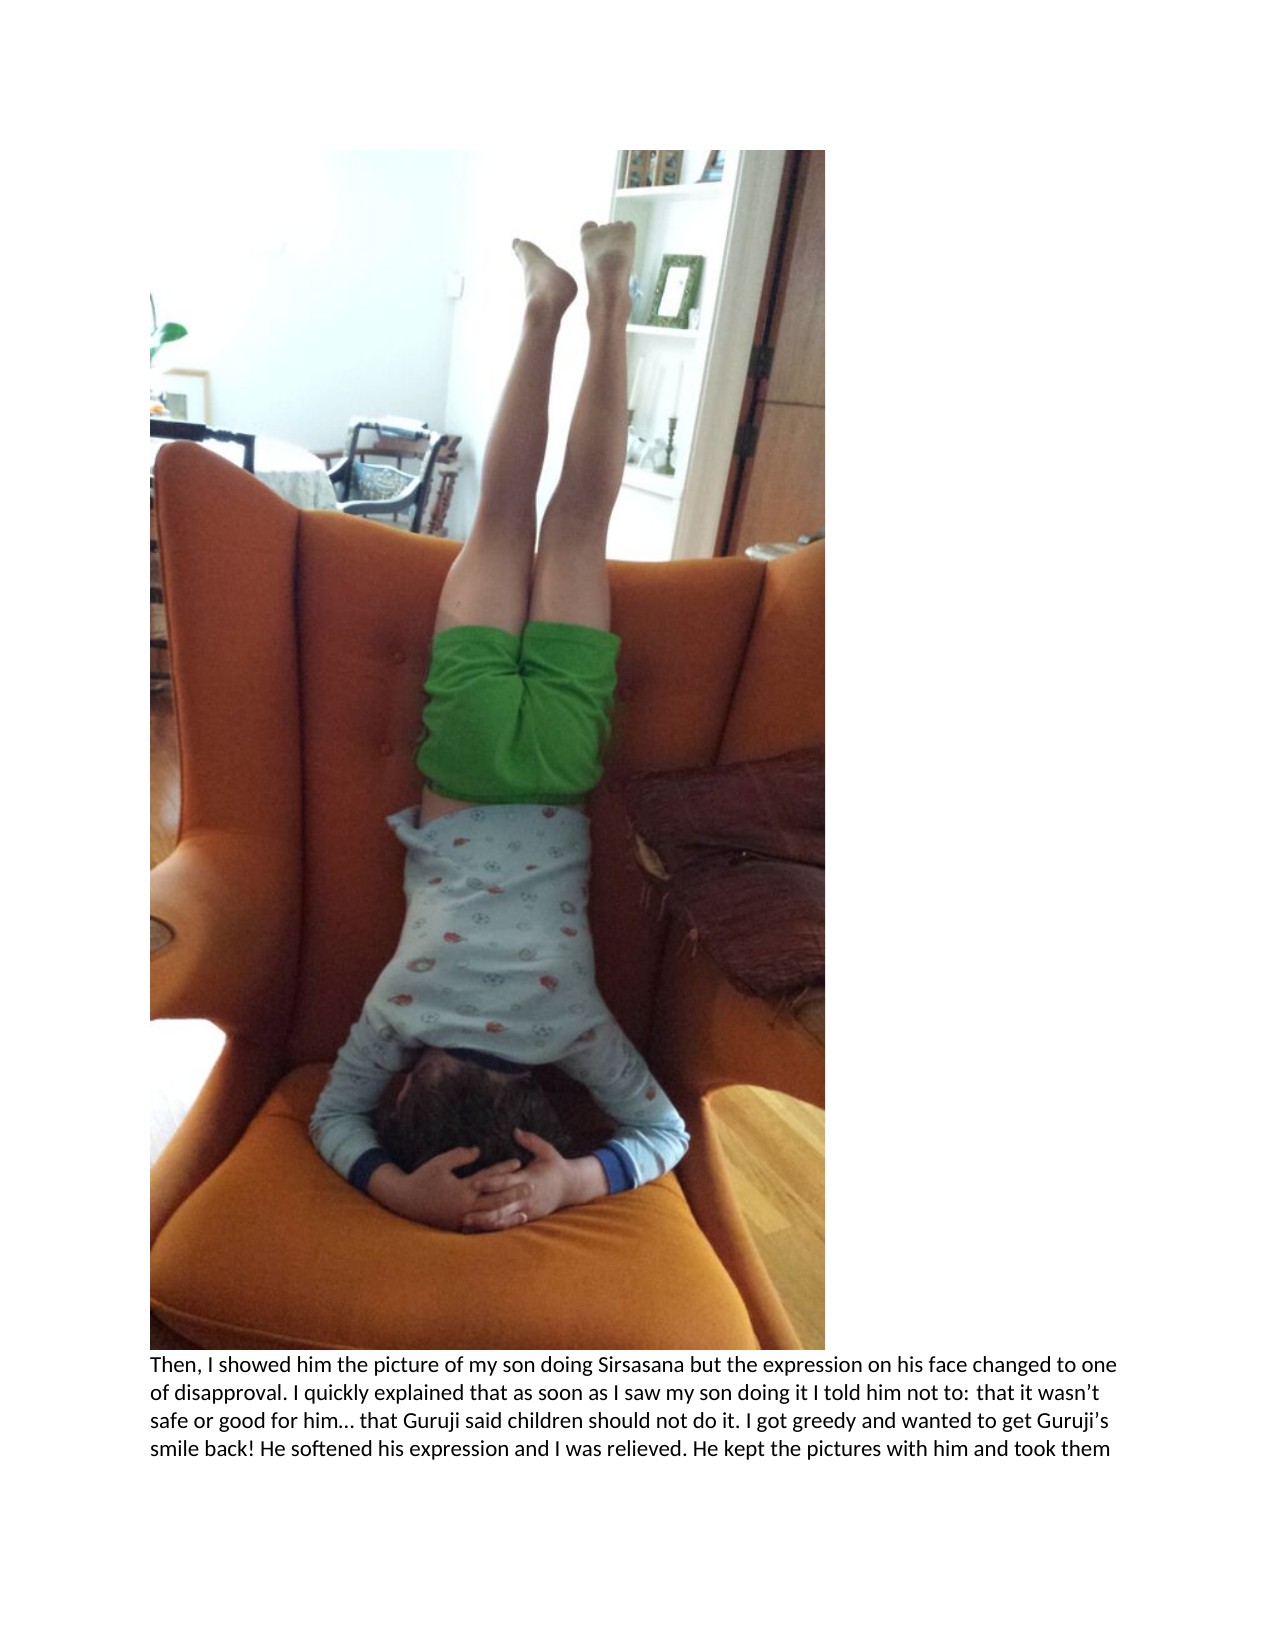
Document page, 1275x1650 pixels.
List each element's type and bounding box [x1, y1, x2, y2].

text [150, 1350, 1125, 1462]
picture [150, 150, 826, 1350]
